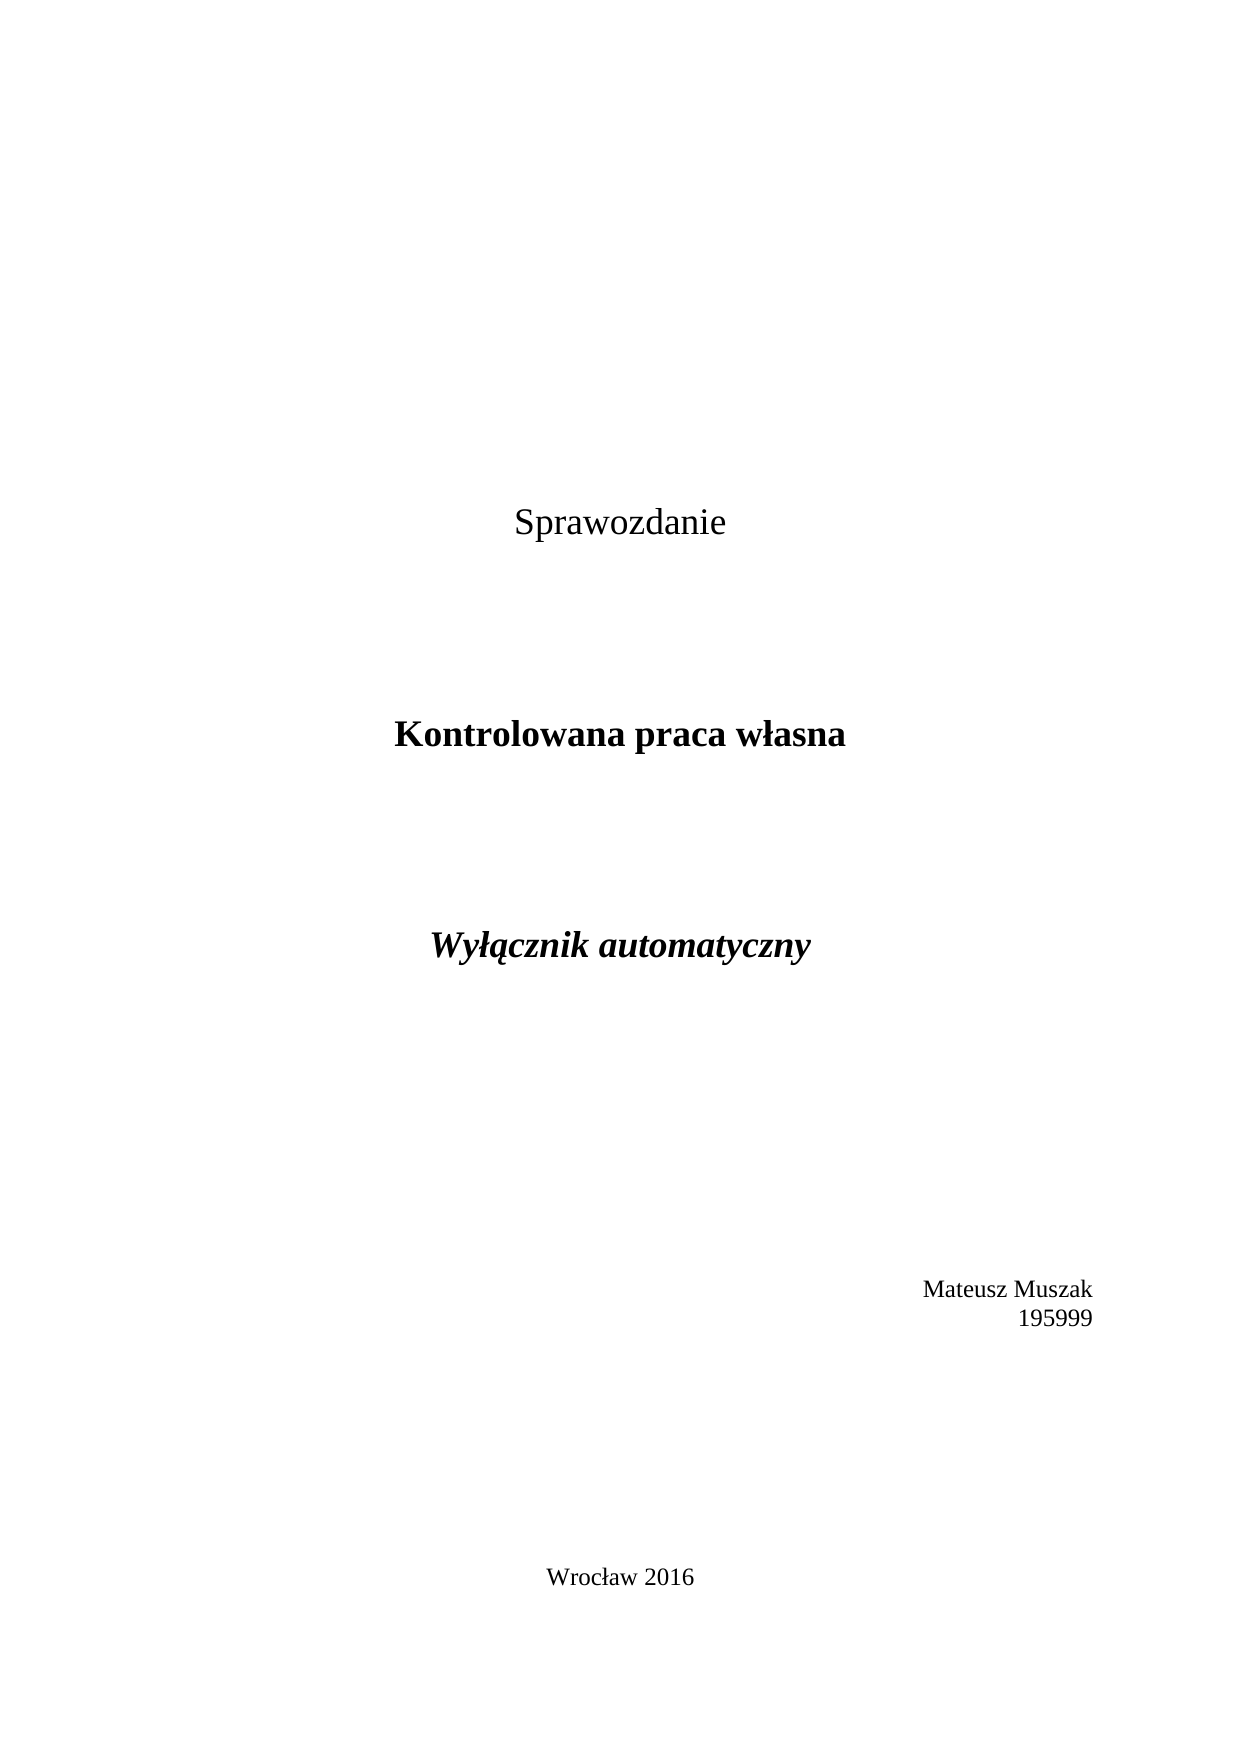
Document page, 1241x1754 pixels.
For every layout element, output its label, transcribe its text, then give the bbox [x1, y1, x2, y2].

text Mateusz Muszak [148, 1274, 1093, 1303]
text Wyłącznik automatyczny [148, 922, 1093, 965]
text Sprawozdanie [148, 500, 1093, 543]
text Wrocław 2016 [148, 1562, 1093, 1591]
text 195999 [148, 1303, 1093, 1332]
text Kontrolowana praca własna [148, 711, 1093, 754]
